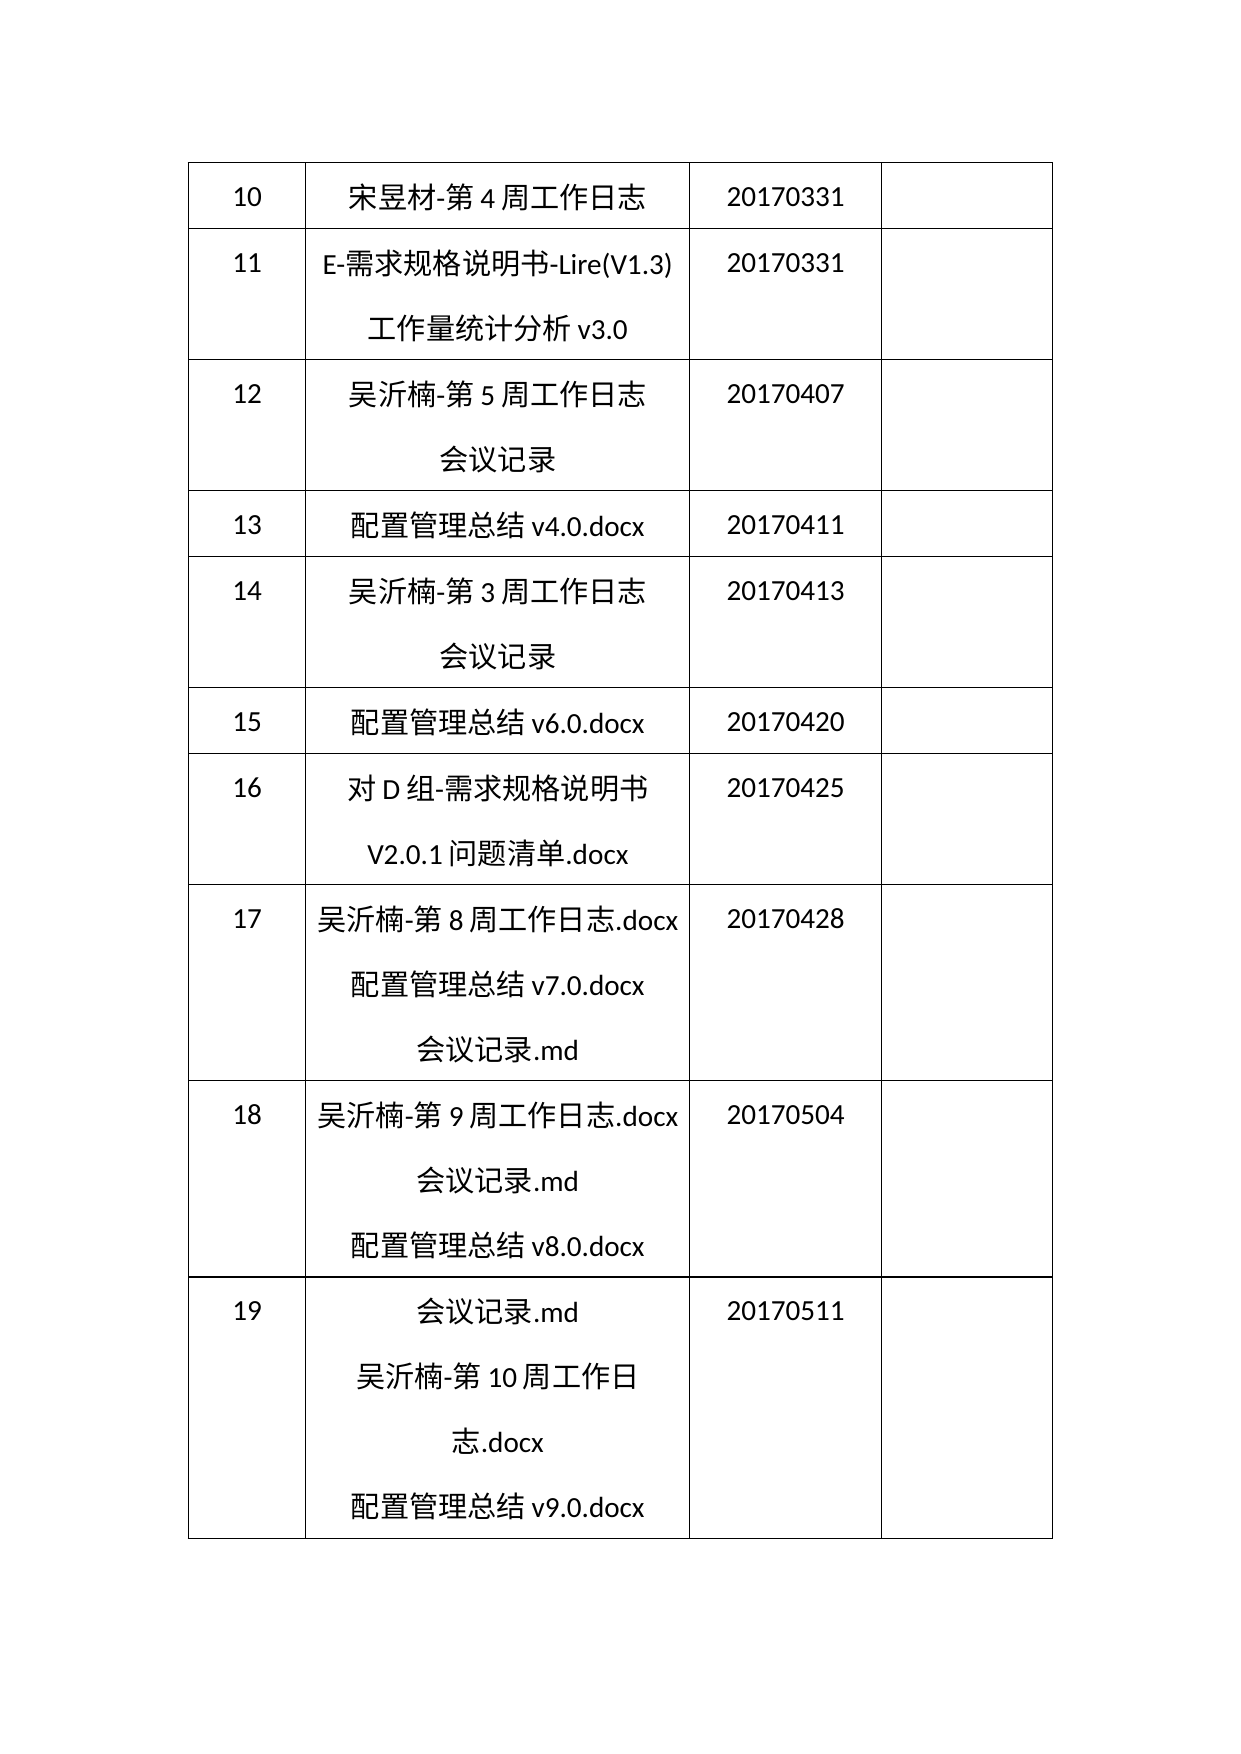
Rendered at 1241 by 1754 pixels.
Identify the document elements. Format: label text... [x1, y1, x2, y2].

table_cell 20170504 [690, 1081, 881, 1276]
table_cell 15 [189, 688, 305, 753]
table_cell 20170411 [690, 491, 881, 556]
table_cell E-需求规格说明书-Lire(V1.3) 工作量统计分析v3.0 [306, 229, 689, 359]
table_cell 吴沂楠-第8周工作日志.docx 配置管理总结v7.0.docx 会议记录.md [306, 885, 689, 1080]
table_cell 配置管理总结v6.0.docx [306, 688, 689, 753]
table_cell [882, 229, 1052, 359]
table_cell 10 [189, 163, 305, 228]
table_cell 16 [189, 754, 305, 884]
table_cell [882, 163, 1052, 228]
table_cell 吴沂楠-第5周工作日志 会议记录 [306, 360, 689, 490]
table_cell [882, 688, 1052, 753]
table_cell 会议记录.md 吴沂楠-第10周工作日志.docx 配置管理总结v9.0.docx [306, 1278, 689, 1537]
table_cell [882, 885, 1052, 1080]
table_cell [882, 1278, 1052, 1537]
table_cell 吴沂楠-第3周工作日志 会议记录 [306, 557, 689, 687]
table_cell 12 [189, 360, 305, 490]
table_cell [882, 1081, 1052, 1276]
table_cell [882, 754, 1052, 884]
table_cell [882, 491, 1052, 556]
table_cell 19 [189, 1278, 305, 1537]
table_cell 13 [189, 491, 305, 556]
table_cell [882, 360, 1052, 490]
table_cell 14 [189, 557, 305, 687]
table_cell 对D组-需求规格说明书V2.0.1问题清单.docx [306, 754, 689, 884]
table_cell [882, 557, 1052, 687]
table_cell 11 [189, 229, 305, 359]
table_cell 17 [189, 885, 305, 1080]
table_cell 20170425 [690, 754, 881, 884]
table_cell 20170331 [690, 229, 881, 359]
table_cell 20170420 [690, 688, 881, 753]
table_cell 20170413 [690, 557, 881, 687]
table_cell 20170511 [690, 1278, 881, 1537]
table_cell 20170331 [690, 163, 881, 228]
table_cell 配置管理总结v4.0.docx [306, 491, 689, 556]
table_cell 18 [189, 1081, 305, 1276]
table_cell 20170428 [690, 885, 881, 1080]
table_cell 吴沂楠-第9周工作日志.docx 会议记录.md 配置管理总结v8.0.docx [306, 1081, 689, 1276]
table_cell 20170407 [690, 360, 881, 490]
table_cell 宋昱材-第4周工作日志 [306, 163, 689, 228]
